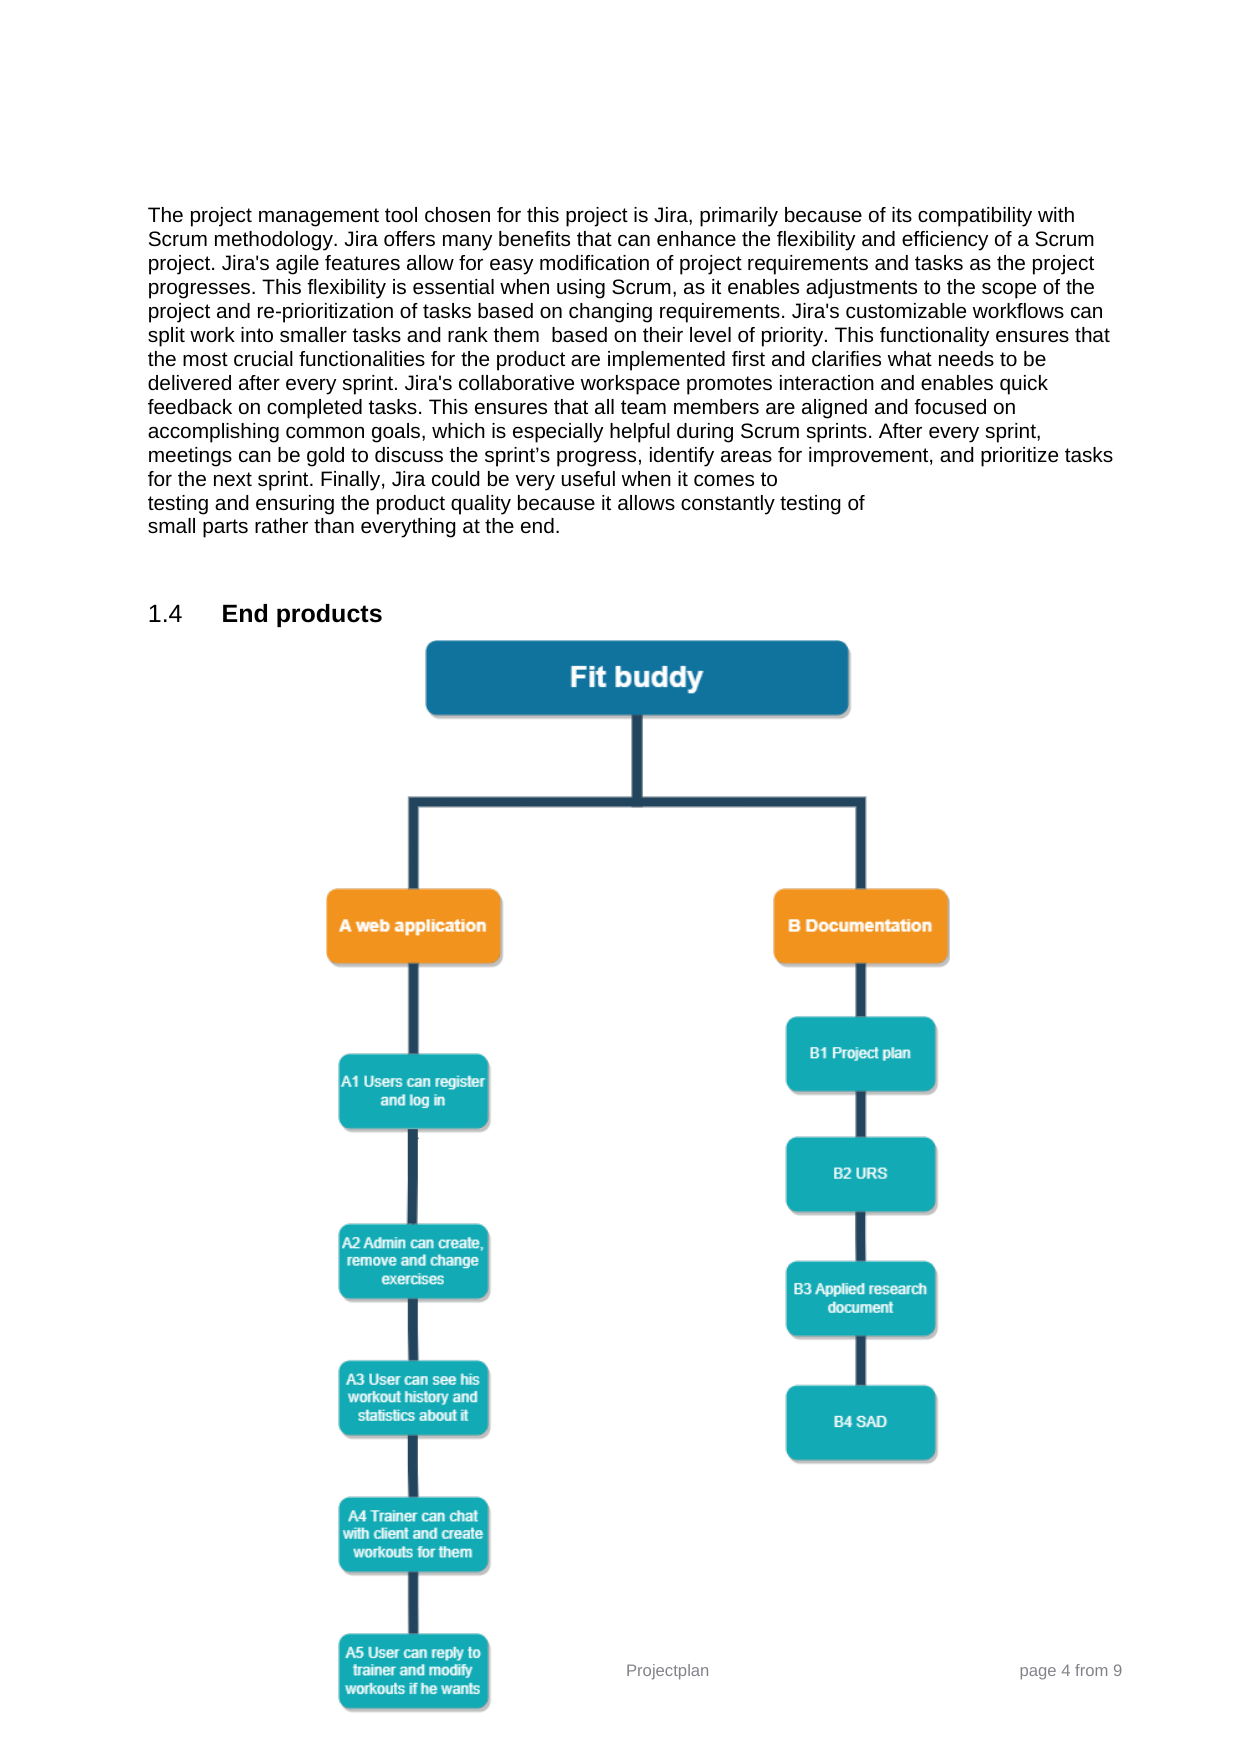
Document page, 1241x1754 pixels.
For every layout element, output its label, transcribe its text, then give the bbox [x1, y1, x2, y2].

picture [326, 640, 950, 1714]
text small parts rather than everything at the end. [148, 514, 1117, 538]
text testing and ensuring the product quality because it allows constantly testing of [148, 490, 1117, 514]
text The project management tool chosen for this project is Jira, primarily because of its compatibility with Scrum methodology. Jira offers many benefits that can enhance the flexibility and efficiency of a Scrum project. Jira's agile features allow for easy modification of project requirements and tasks as the project progresses. This flexibility is essential when using Scrum, as it enables adjustments to the scope of the project and re-prioritization of tasks based on changing requirements. Jira's customizable workflows can split work into smaller tasks and rank them based on their level of priority. This functionality ensures that the most crucial functionalities for the product are implemented first and clarifies what needs to be delivered after every sprint. Jira's collaborative workspace promotes interaction and enables quick feedback on completed tasks. This ensures that all team members are aligned and focused on accomplishing common goals, which is especially helpful during Scrum sprints. After every sprint, meetings can be gold to discuss the sprint’s progress, identify areas for improvement, and prioritize tasks for the next sprint. Finally, Jira could be very useful when it comes to [148, 203, 1117, 490]
subtitle End products [148, 599, 1117, 627]
